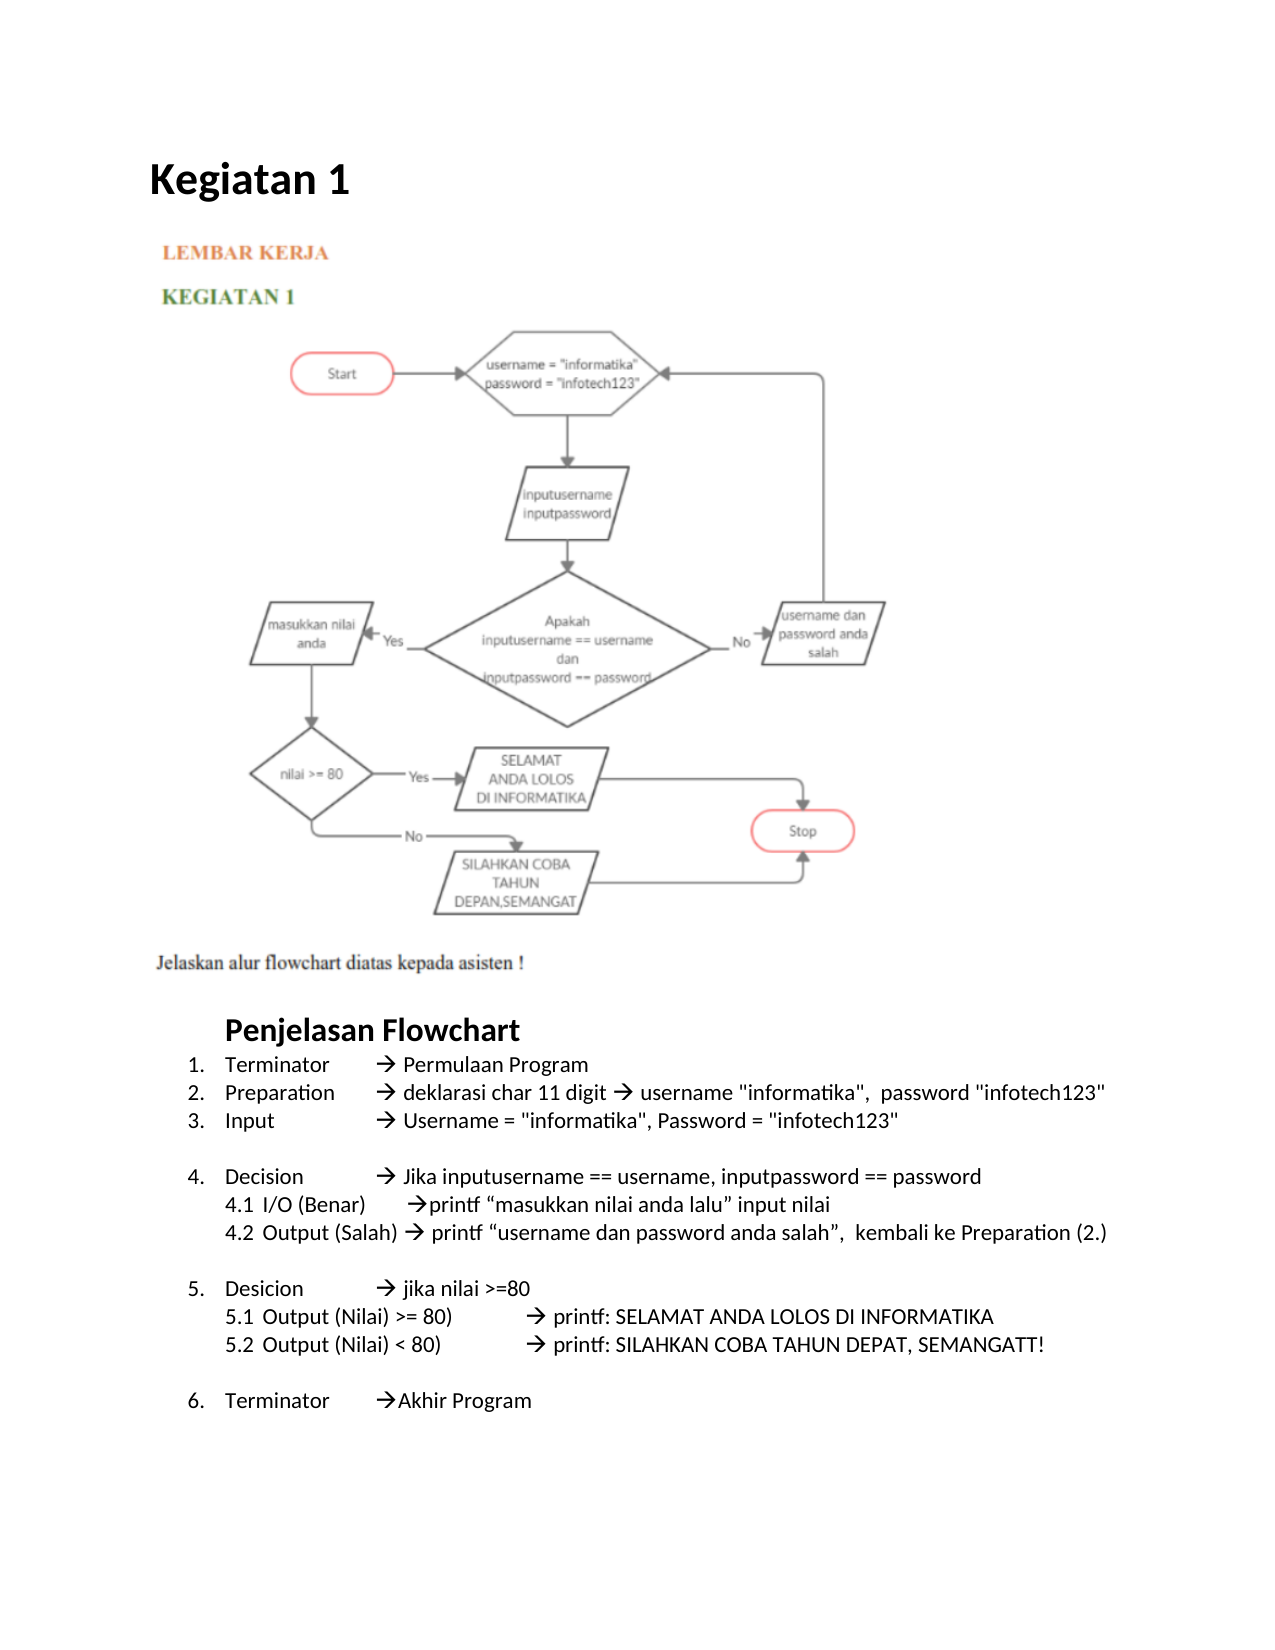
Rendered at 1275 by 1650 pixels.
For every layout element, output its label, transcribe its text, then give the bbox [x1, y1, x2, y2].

list I/O (Benar) printf “masukkan nilai anda lalu” input nilai [225, 1190, 1125, 1218]
list Decision Jika inputusername == username, inputpassword == password [187, 1162, 1125, 1190]
list Terminator Permulaan Program [187, 1050, 1125, 1078]
list Input Username = "informatika", Password = "infotech123" [187, 1106, 1125, 1134]
list Preparation deklarasi char 11 digit username "informatika", password "infotech123" [187, 1078, 1125, 1106]
text Kegiatan 1 [150, 150, 1125, 206]
list Penjelasan Flowchart [225, 1009, 1125, 1050]
list Output (Nilai) < 80) printf: SILAHKAN COBA TAHUN DEPAT, SEMANGATT! [225, 1330, 1125, 1358]
list Output (Salah) printf “username dan password anda salah”, kembali ke Preparation (2.) [225, 1218, 1125, 1246]
list Desicion jika nilai >=80 [187, 1274, 1125, 1302]
list Output (Nilai) >= 80) printf: SELAMAT ANDA LOLOS DI INFORMATIKA [225, 1302, 1125, 1330]
picture [150, 235, 921, 981]
list Terminator Akhir Program [187, 1386, 1125, 1414]
